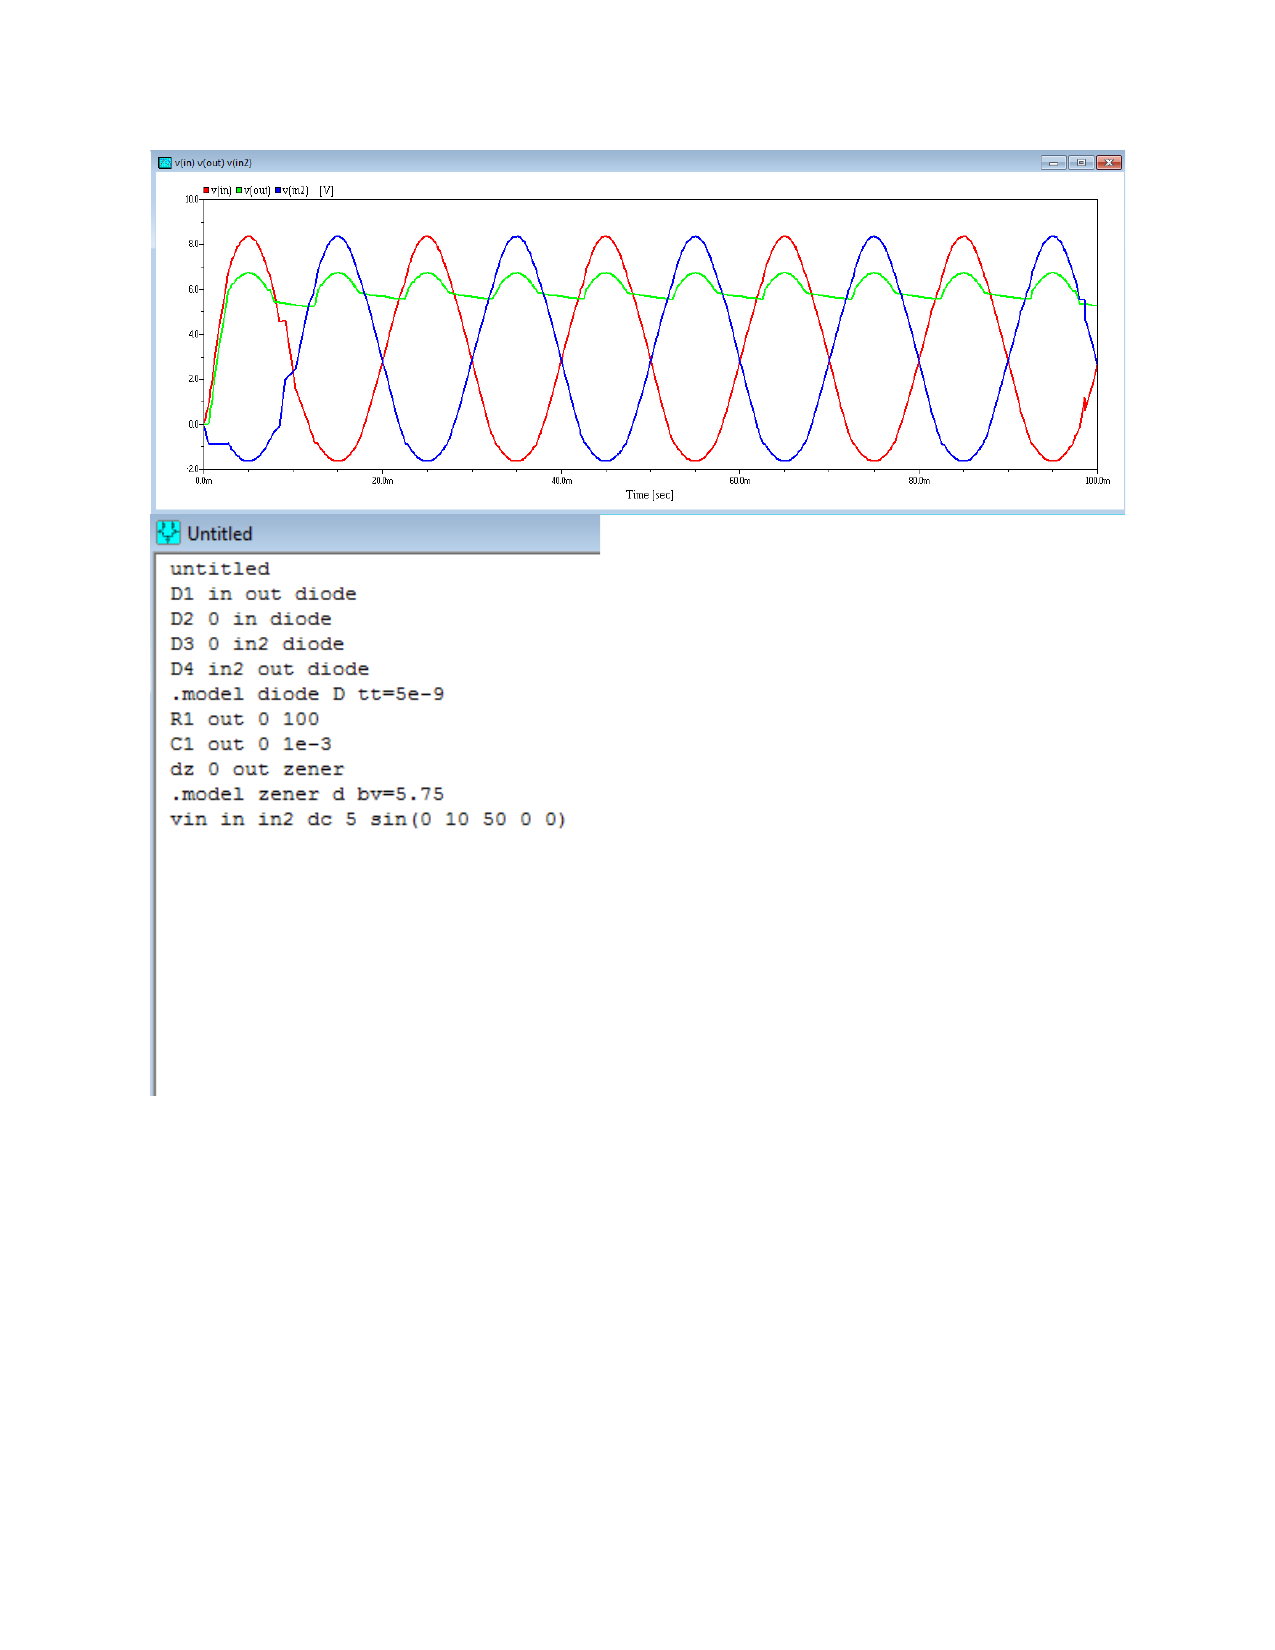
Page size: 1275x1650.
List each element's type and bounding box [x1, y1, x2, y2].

picture [150, 150, 1125, 1096]
